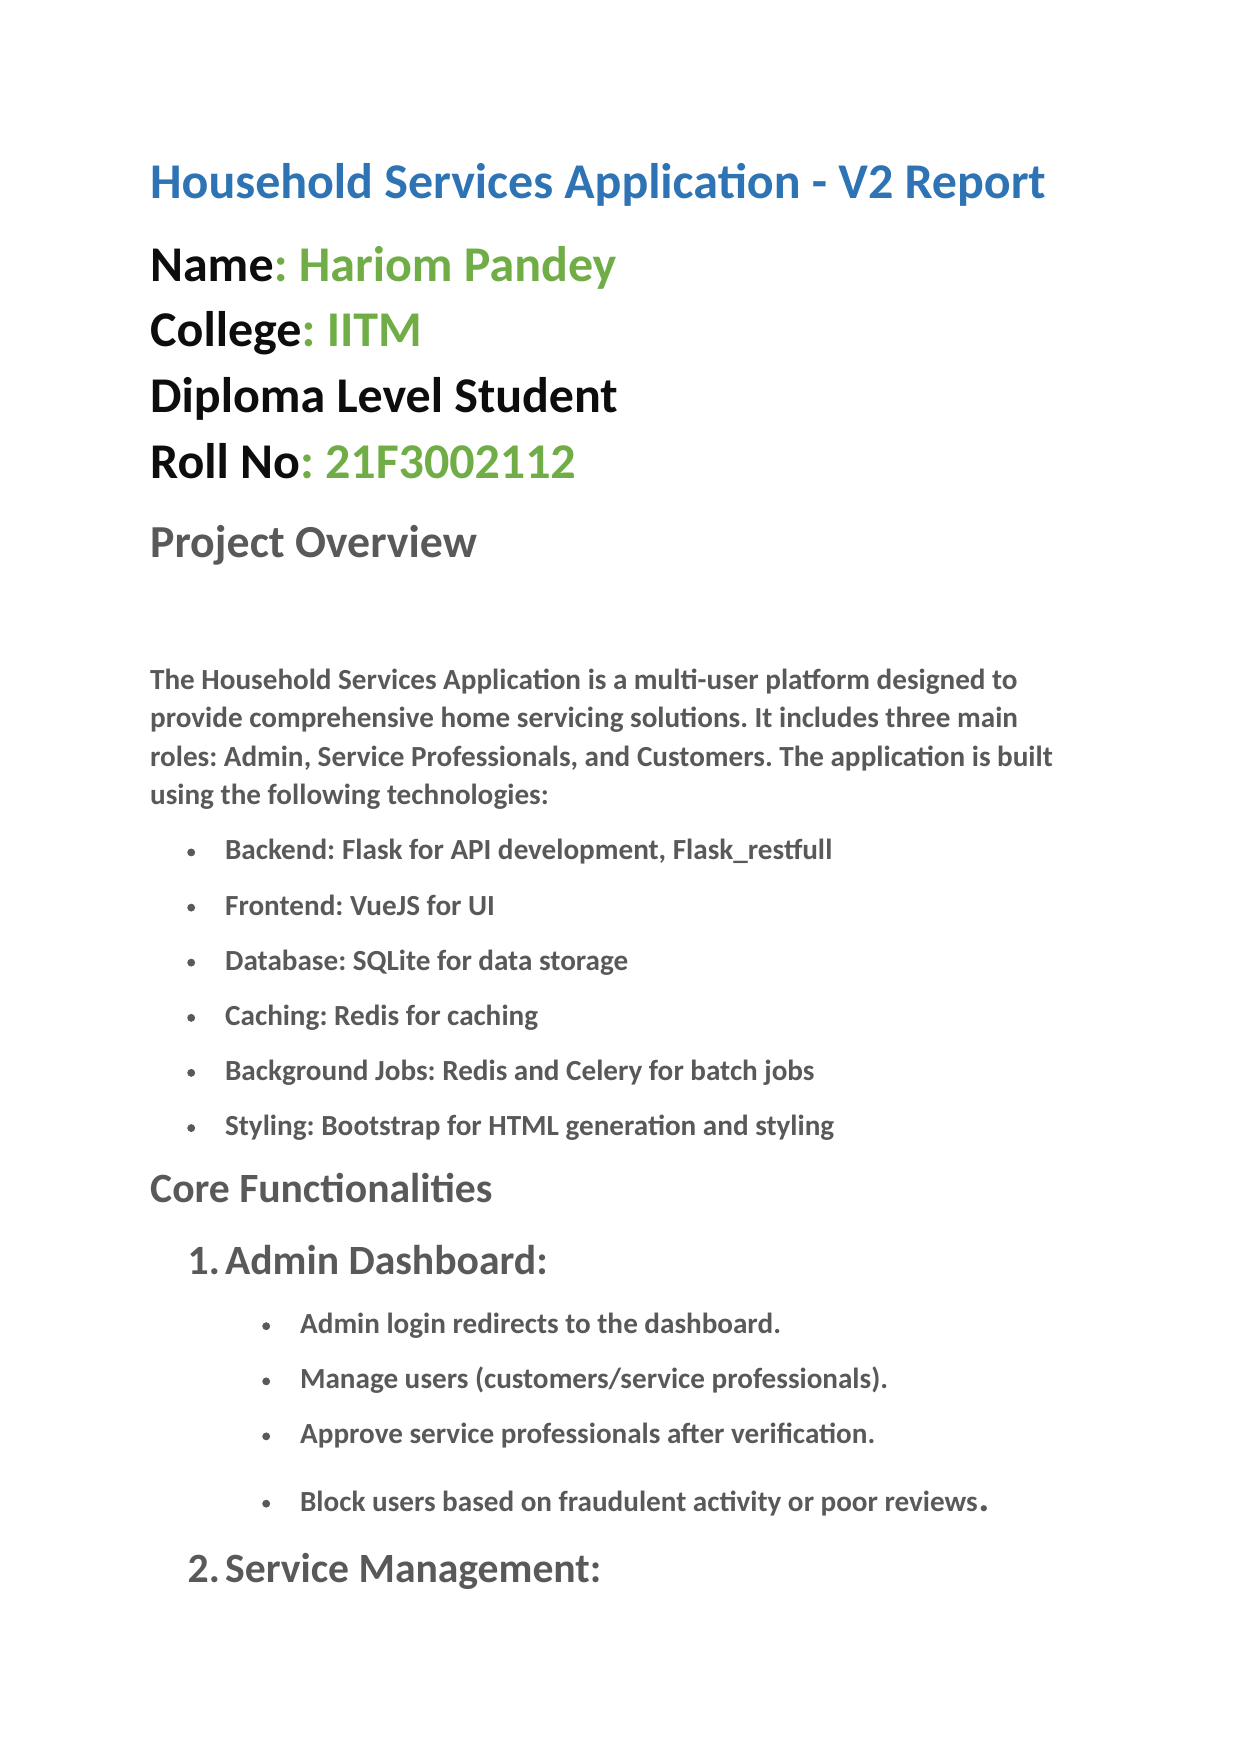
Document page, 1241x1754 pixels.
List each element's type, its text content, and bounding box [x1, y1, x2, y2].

text The Household Services Application is a multi-user platform designed to provide comprehensive home servicing solutions. It includes three main roles: Admin, Service Professionals, and Customers. The application is built using the following technologies: [150, 661, 1090, 812]
list Block users based on fraudulent activity or poor reviews. [262, 1471, 1090, 1521]
text Core Functionalities [150, 1162, 1090, 1213]
list Styling: Bootstrap for HTML generation and styling [187, 1107, 1090, 1143]
list Admin Dashboard: [187, 1234, 1090, 1284]
list Caching: Redis for caching [187, 997, 1090, 1032]
list Service Management: [187, 1542, 1090, 1593]
list Database: SQLite for data storage [187, 942, 1090, 977]
list Approve service professionals after verification. [262, 1415, 1090, 1451]
list Frontend: VueJS for UI [187, 887, 1090, 922]
list Backend: Flask for API development, Flask_restfull [187, 831, 1090, 867]
list Background Jobs: Redis and Celery for batch jobs [187, 1052, 1090, 1087]
text Household Services Application - V2 Report [150, 150, 1090, 211]
text Name: Hariom Pandey College: IITM Diploma Level Student Roll No: 21F3002112 [150, 232, 1090, 491]
text Project Overview [150, 512, 1090, 568]
list Admin login redirects to the dashboard. [262, 1305, 1090, 1341]
list Manage users (customers/service professionals). [262, 1360, 1090, 1396]
